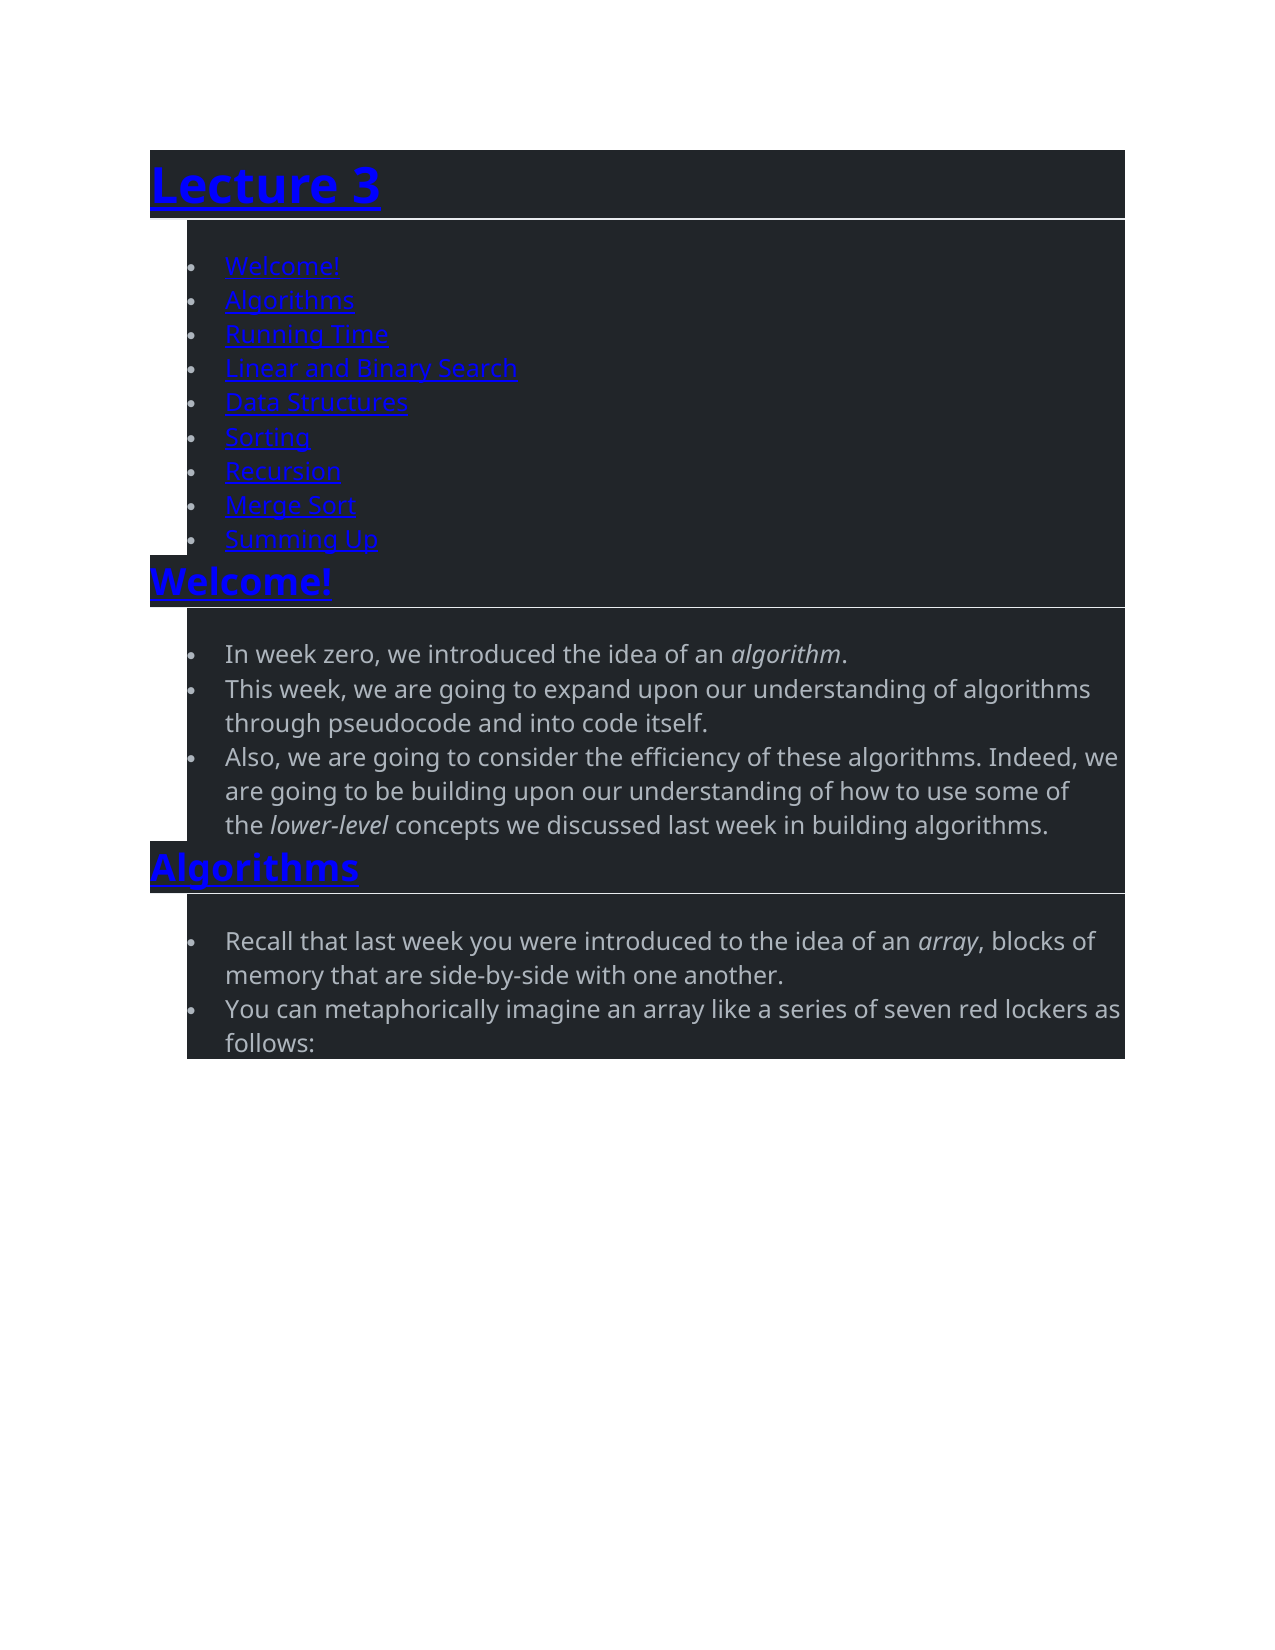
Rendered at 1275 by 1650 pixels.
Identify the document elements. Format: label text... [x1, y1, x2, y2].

list Data Structures [187, 385, 1125, 419]
list Running Time [187, 317, 1125, 351]
list Recall that last week you were introduced to the idea of an array, blocks of memory that are side-by-side with one another. [187, 923, 1125, 991]
list Also, we are going to consider the efficiency of these algorithms. Indeed, we are going to be building upon our understanding of how to use some of the lower-level concepts we discussed last week in building algorithms. [187, 739, 1125, 842]
list Summing Up [187, 521, 1125, 555]
list Welcome! [187, 249, 1125, 283]
list Recursion [187, 453, 1125, 487]
text Algorithms [150, 842, 1125, 893]
list Algorithms [187, 283, 1125, 317]
list Linear and Binary Search [187, 351, 1125, 385]
list Sorting [187, 419, 1125, 453]
text Lecture 3 [150, 150, 1125, 218]
list This week, we are going to expand upon our understanding of algorithms through pseudocode and into code itself. [187, 671, 1125, 739]
text Welcome! [150, 555, 1125, 607]
list In week zero, we introduced the idea of an algorithm. [187, 637, 1125, 671]
list You can metaphorically imagine an array like a series of seven red lockers as follows: [187, 991, 1125, 1059]
list Merge Sort [187, 487, 1125, 521]
